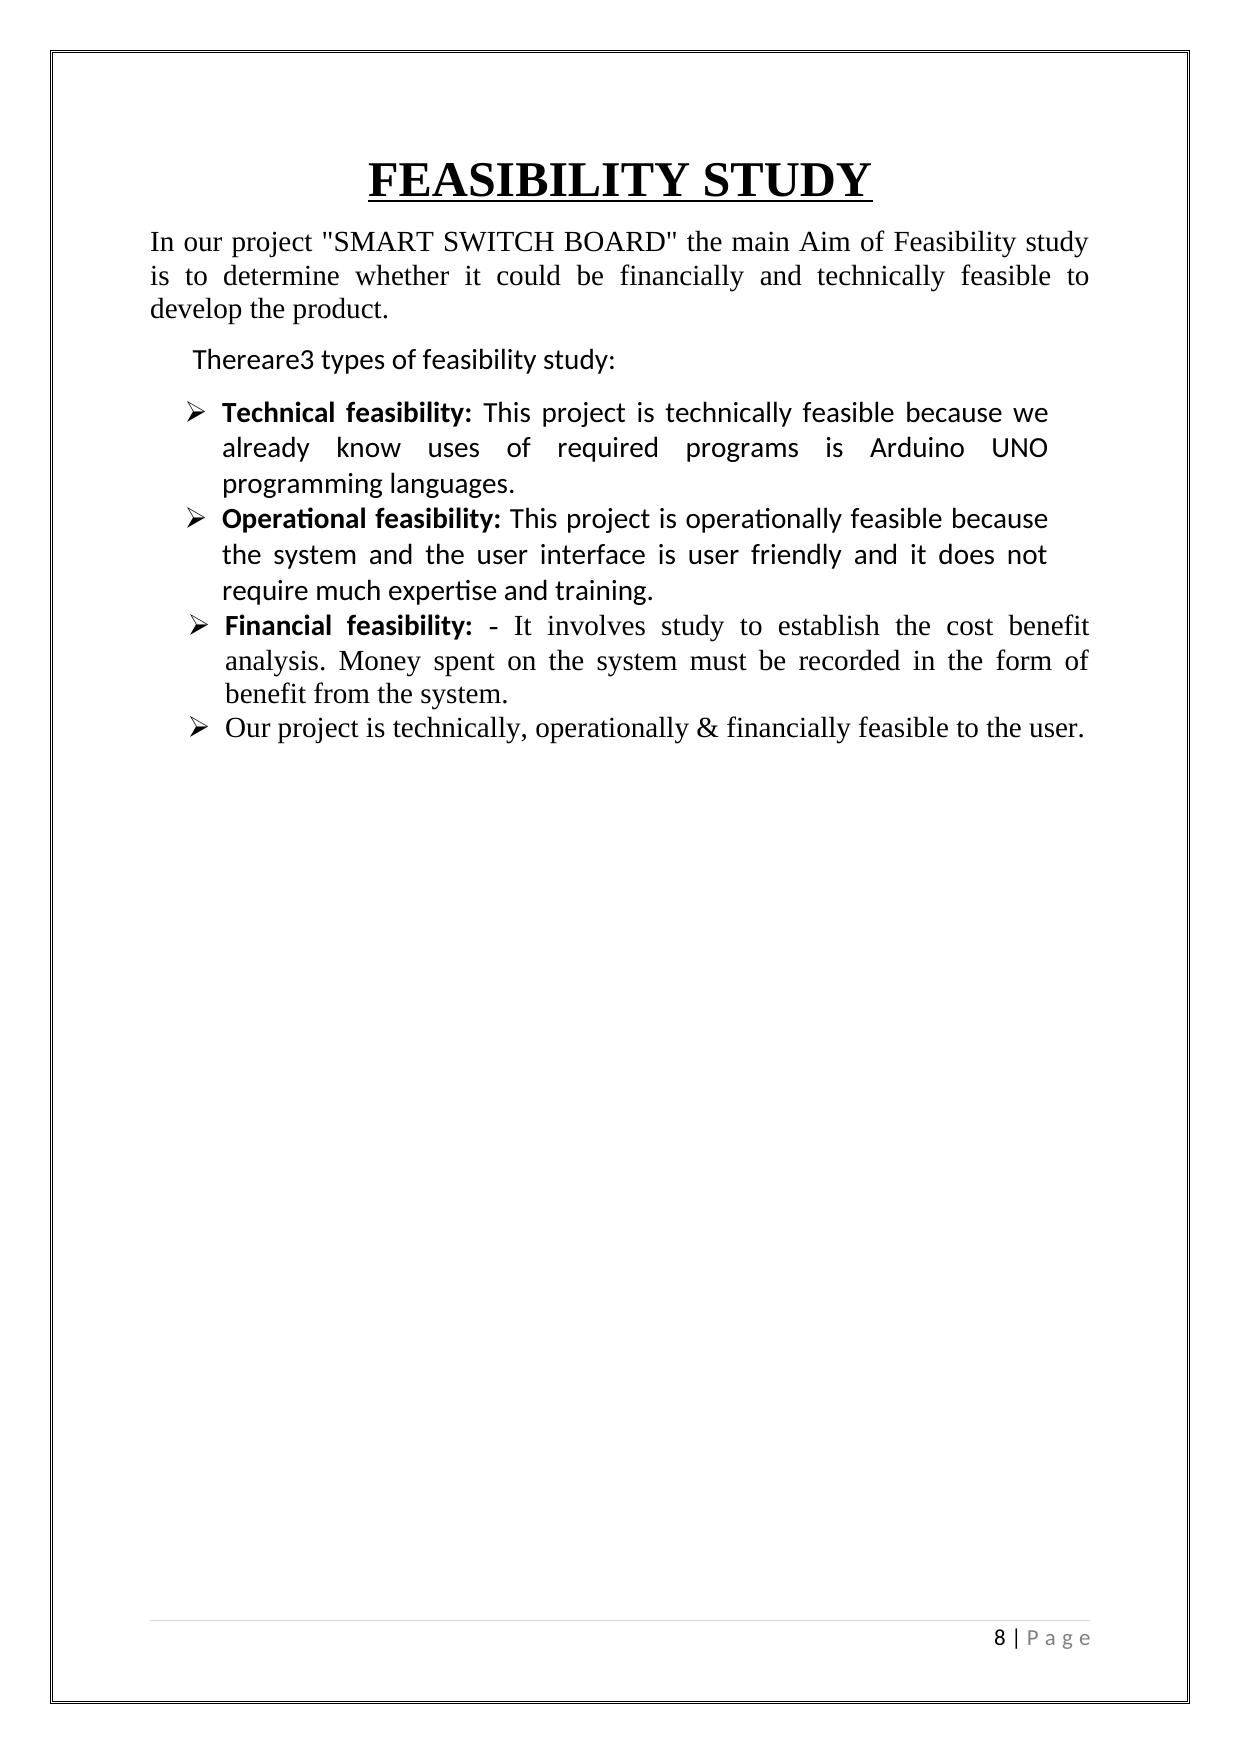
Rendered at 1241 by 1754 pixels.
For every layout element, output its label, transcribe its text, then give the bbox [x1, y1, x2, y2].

text Thereare3 types of feasibility study: [192, 341, 1090, 377]
text FEASIBILITY STUDY [150, 150, 1090, 207]
list Technical feasibility: This project is technically feasible because we already know uses of required programs is Arduino UNO programming languages. [184, 394, 1049, 501]
text In our project "SMART SWITCH BOARD" the main Aim of Feasibility study is to determine whether it could be financially and technically feasible to develop the product. [150, 224, 1090, 325]
list Financial feasibility: - It involves study to establish the cost benefit analysis. Money spent on the system must be recorded in the form of benefit from the system. [187, 607, 1090, 710]
list Our project is technically, operationally & financially feasible to the user. [187, 710, 1090, 744]
list Operational feasibility: This project is operationally feasible because the system and the user interface is user friendly and it does not require much expertise and training. [184, 501, 1049, 607]
